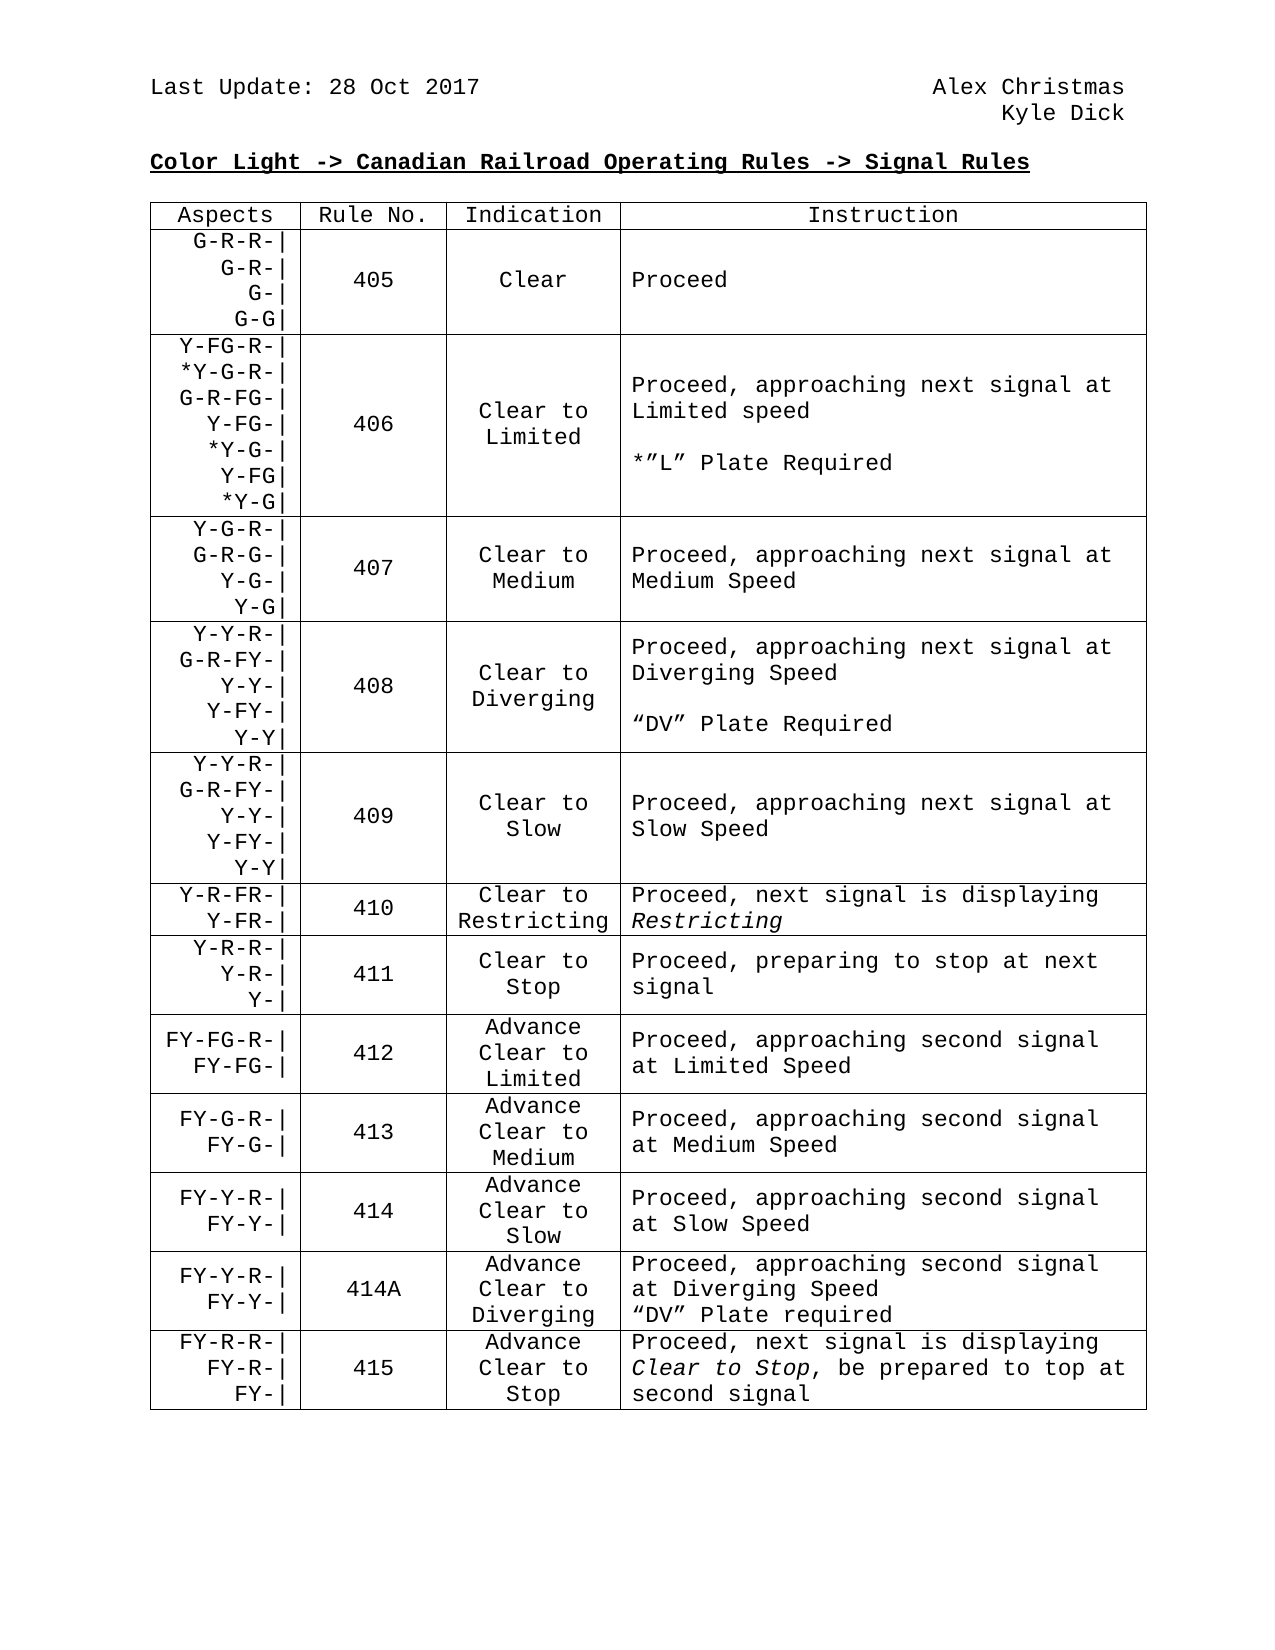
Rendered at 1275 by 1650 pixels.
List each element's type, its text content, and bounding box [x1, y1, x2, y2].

table_cell 413 [301, 1094, 446, 1172]
table_cell Advance Clear to Limited [447, 1015, 620, 1093]
table_cell 414 [301, 1173, 446, 1251]
table_cell Y-R-FR-| Y-FR-| [151, 884, 300, 935]
table_cell Clear [447, 230, 620, 334]
table_cell 405 [301, 230, 446, 334]
table_cell FY-Y-R-| FY-Y-| [151, 1173, 300, 1251]
table_header Aspects [151, 203, 300, 229]
table_cell 411 [301, 936, 446, 1014]
table_cell 415 [301, 1331, 446, 1408]
table_cell Proceed, approaching second signal at Diverging Speed “DV” Plate required [621, 1252, 1146, 1330]
table_cell G-R-R-| G-R-| G-| G-G| [151, 230, 300, 334]
table_cell 408 [301, 622, 446, 752]
table_cell Y-Y-R-| G-R-FY-| Y-Y-| Y-FY-| Y-Y| [151, 622, 300, 752]
table_cell 406 [301, 335, 446, 516]
table_cell FY-G-R-| FY-G-| [151, 1094, 300, 1172]
table_cell Proceed, approaching second signal at Slow Speed [621, 1173, 1146, 1251]
table_cell Proceed, next signal is displaying Clear to Stop, be prepared to top at second signal [621, 1331, 1146, 1408]
table_cell Proceed [621, 230, 1146, 334]
table_cell Proceed, approaching second signal at Limited Speed [621, 1015, 1146, 1093]
table_cell Proceed, approaching next signal at Limited speed *”L” Plate Required [621, 335, 1146, 516]
table_cell 414A [301, 1252, 446, 1330]
table_cell FY-FG-R-| FY-FG-| [151, 1015, 300, 1093]
table_cell Proceed, approaching next signal at Diverging Speed “DV” Plate Required [621, 622, 1146, 752]
table_cell Advance Clear to Medium [447, 1094, 620, 1172]
table_cell FY-Y-R-| FY-Y-| [151, 1252, 300, 1330]
table_cell Advance Clear to Stop [447, 1331, 620, 1408]
table_cell Clear to Stop [447, 936, 620, 1014]
table_cell Proceed, preparing to stop at next signal [621, 936, 1146, 1014]
table_cell Advance Clear to Diverging [447, 1252, 620, 1330]
table_cell Y-FG-R-| *Y-G-R-| G-R-FG-| Y-FG-| *Y-G-| Y-FG| *Y-G| [151, 335, 300, 516]
table_header Rule No. [301, 203, 446, 229]
table_cell FY-R-R-| FY-R-| FY-| [151, 1331, 300, 1408]
table_cell Clear to Restricting [447, 884, 620, 935]
table_cell Clear to Diverging [447, 622, 620, 752]
table_cell Proceed, approaching next signal at Medium Speed [621, 517, 1146, 621]
table_cell 410 [301, 884, 446, 935]
table_header Instruction [621, 203, 1146, 229]
table_header Indication [447, 203, 620, 229]
table_cell Clear to Medium [447, 517, 620, 621]
table_cell 412 [301, 1015, 446, 1093]
table_cell Advance Clear to Slow [447, 1173, 620, 1251]
table_cell 407 [301, 517, 446, 621]
table_cell Clear to Slow [447, 753, 620, 882]
table_cell Y-Y-R-| G-R-FY-| Y-Y-| Y-FY-| Y-Y| [151, 753, 300, 882]
table_cell 409 [301, 753, 446, 882]
table_cell Proceed, approaching next signal at Slow Speed [621, 753, 1146, 882]
text Color Light -> Canadian Railroad Operating Rules -> Signal Rules [150, 150, 1125, 176]
table_cell Proceed, approaching second signal at Medium Speed [621, 1094, 1146, 1172]
table_cell Proceed, next signal is displaying Restricting [621, 884, 1146, 935]
table_cell Y-R-R-| Y-R-| Y-| [151, 936, 300, 1014]
table_cell Y-G-R-| G-R-G-| Y-G-| Y-G| [151, 517, 300, 621]
table_cell Clear to Limited [447, 335, 620, 516]
